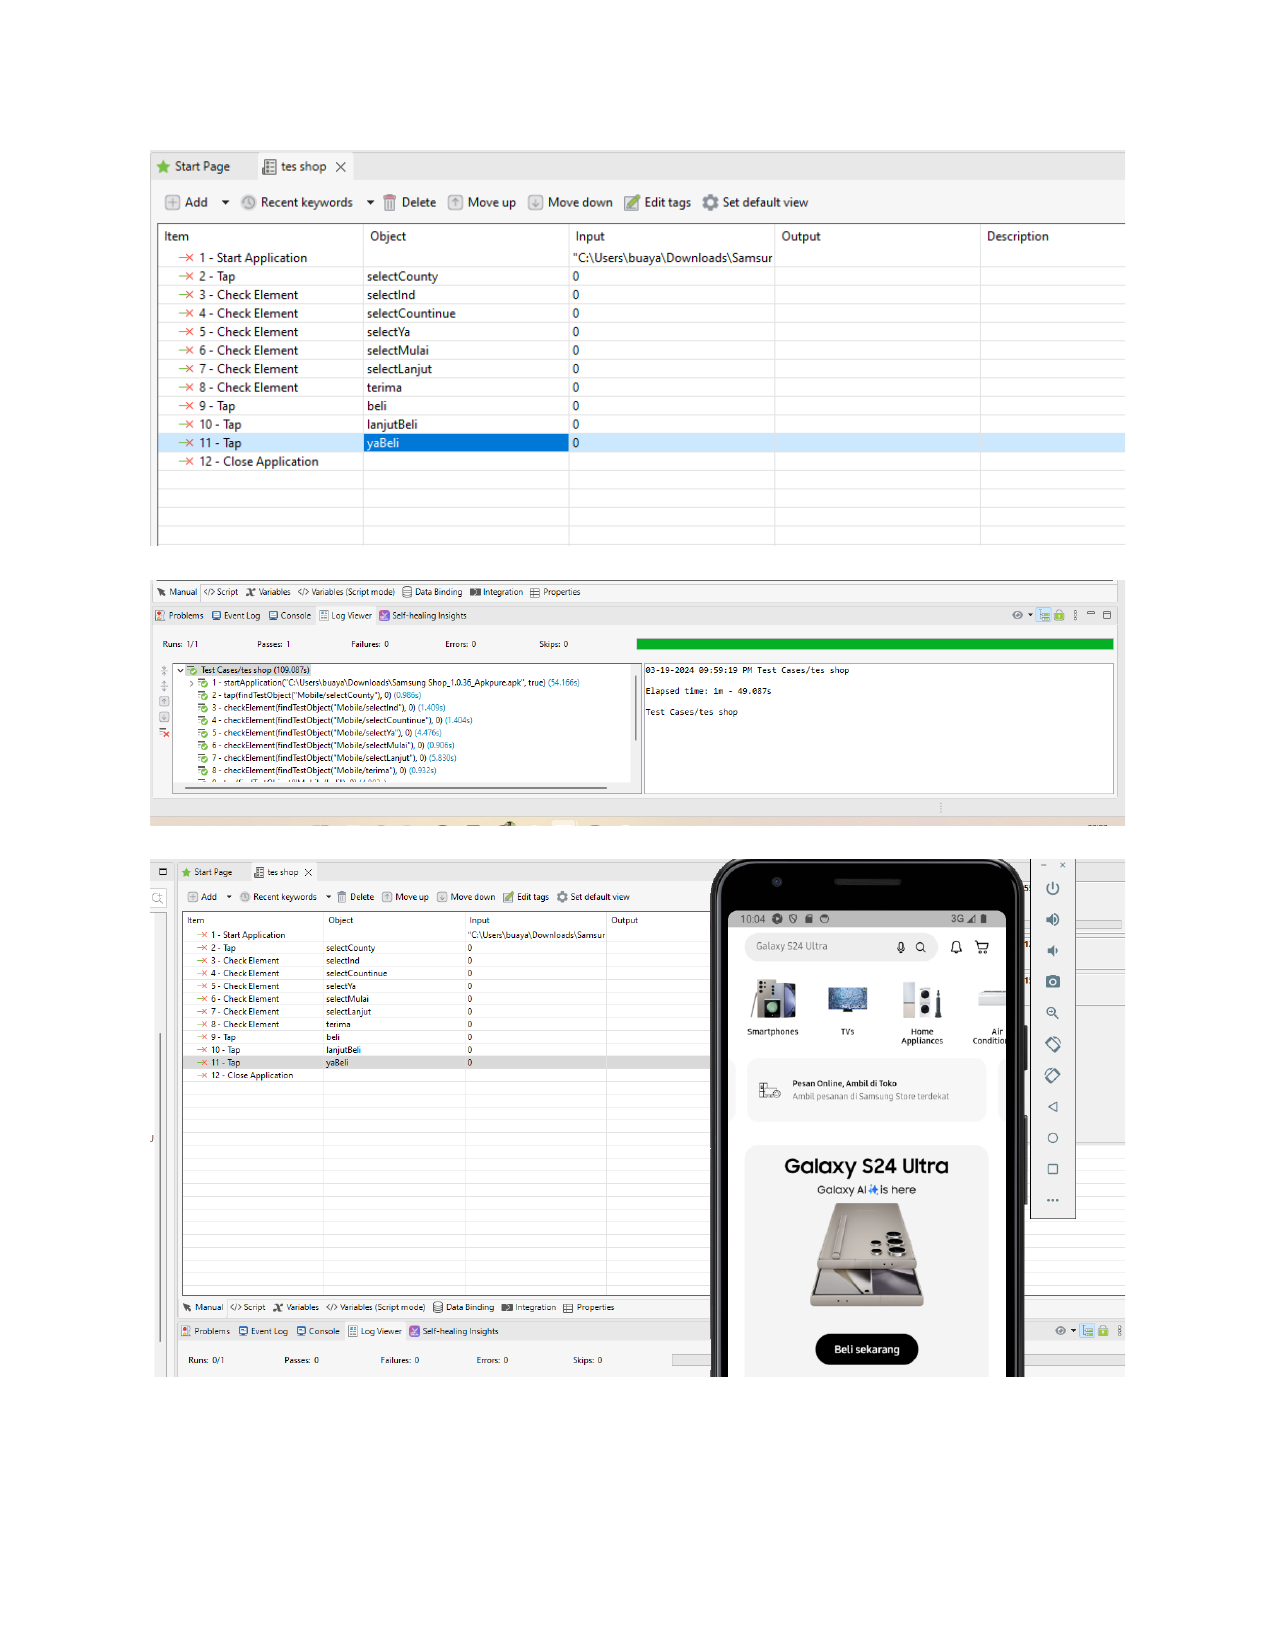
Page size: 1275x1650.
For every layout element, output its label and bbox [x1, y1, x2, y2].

picture [150, 859, 1125, 1377]
picture [150, 150, 1125, 546]
picture [150, 580, 1125, 826]
